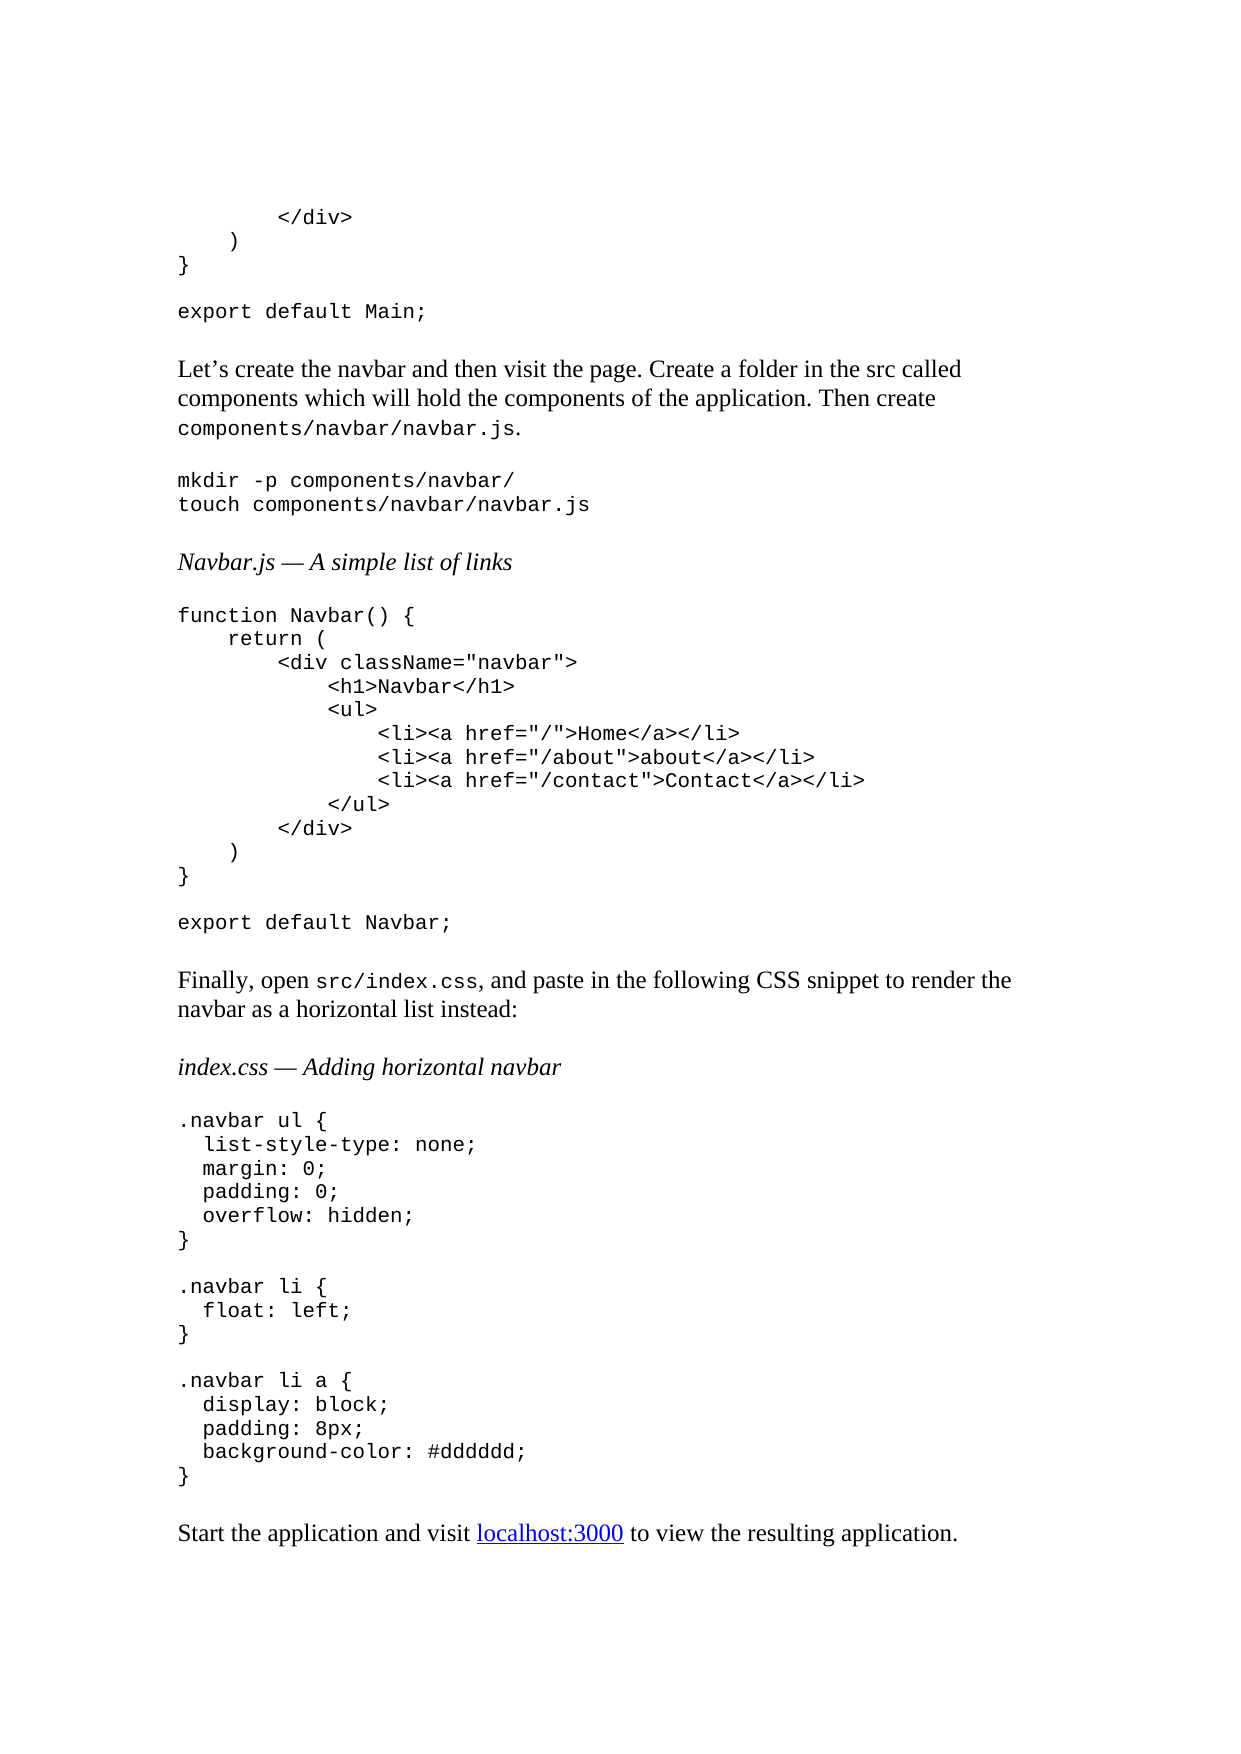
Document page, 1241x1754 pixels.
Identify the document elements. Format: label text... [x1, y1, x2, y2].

text ) [177, 841, 1063, 865]
text list-style-type: none; [177, 1134, 1063, 1158]
text display: block; [177, 1394, 1063, 1418]
text } [177, 1229, 1063, 1252]
text overflow: hidden; [177, 1205, 1063, 1229]
text } [177, 865, 1063, 888]
text } [177, 254, 1063, 278]
text .navbar ul { [177, 1110, 1063, 1134]
text Let’s create the navbar and then visit the page. Create a folder in the src called components which will hold the components of the application. Then create components/navbar/navbar.js. [177, 354, 1063, 441]
text } [177, 1465, 1063, 1489]
text touch components/navbar/navbar.js [177, 494, 1063, 518]
text </div> [177, 207, 1063, 230]
text .navbar li { [177, 1276, 1063, 1299]
text ) [177, 230, 1063, 254]
text background-color: #dddddd; [177, 1441, 1063, 1465]
text <ul> [177, 699, 1063, 723]
text padding: 8px; [177, 1418, 1063, 1441]
text mkdir -p components/navbar/ [177, 470, 1063, 494]
text padding: 0; [177, 1181, 1063, 1205]
text margin: 0; [177, 1158, 1063, 1181]
text </ul> [177, 794, 1063, 818]
text <li><a href="/contact">Contact</a></li> [177, 770, 1063, 794]
text Finally, open src/index.css, and paste in the following CSS snippet to render the navbar as a horizontal list instead: [177, 965, 1063, 1023]
text } [177, 1323, 1063, 1347]
text .navbar li a { [177, 1371, 1063, 1394]
text <li><a href="/about">about</a></li> [177, 747, 1063, 770]
text <h1>Navbar</h1> [177, 676, 1063, 699]
text <div className="navbar"> [177, 652, 1063, 676]
text export default Navbar; [177, 912, 1063, 936]
text float: left; [177, 1299, 1063, 1323]
text </div> [177, 818, 1063, 841]
text function Navbar() { [177, 605, 1063, 628]
text Start the application and visit localhost:3000 to view the resulting application. [177, 1518, 1063, 1547]
text Navbar.js — A simple list of links [177, 547, 1063, 576]
text return ( [177, 628, 1063, 652]
text <li><a href="/">Home</a></li> [177, 723, 1063, 747]
text export default Main; [177, 301, 1063, 325]
text index.css — Adding horizontal navbar [177, 1052, 1063, 1081]
